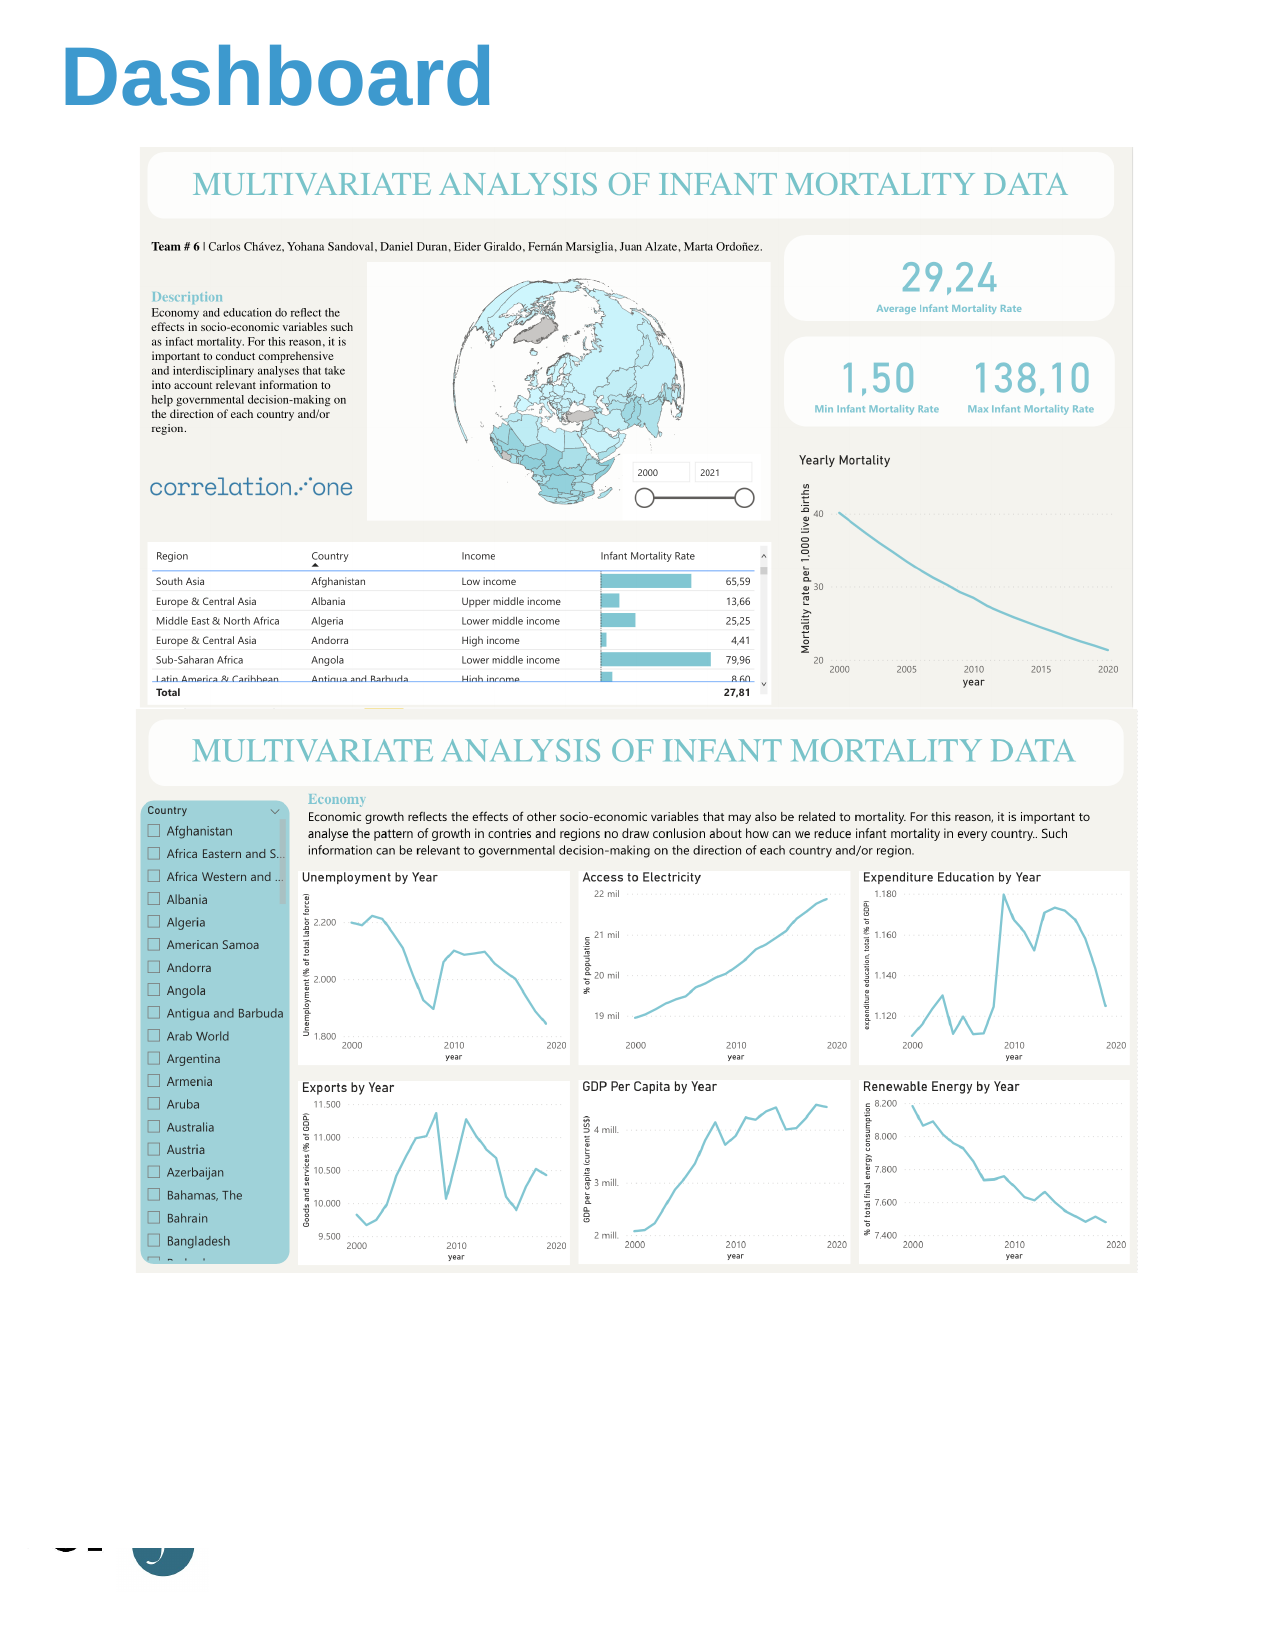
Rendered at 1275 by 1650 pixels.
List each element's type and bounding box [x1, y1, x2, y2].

picture [135, 147, 1138, 1273]
picture [8, 1548, 210, 1592]
